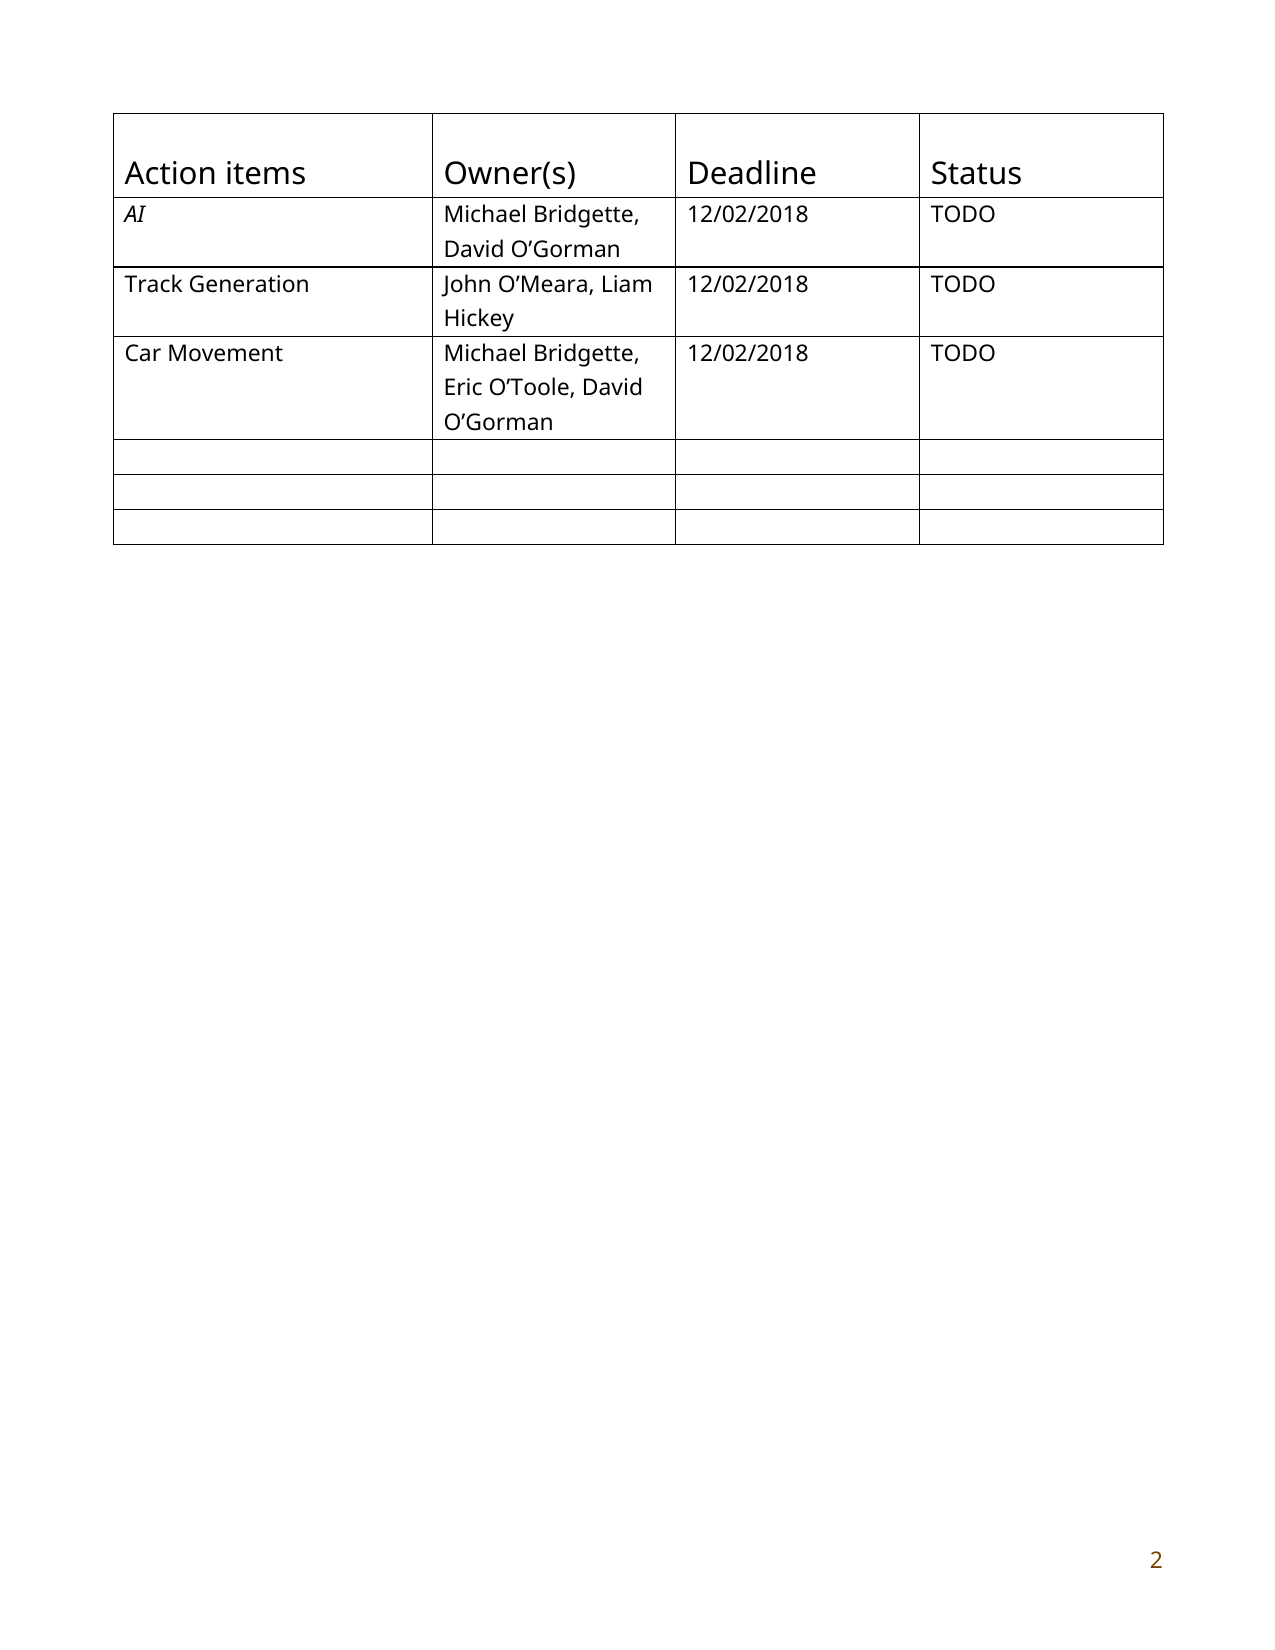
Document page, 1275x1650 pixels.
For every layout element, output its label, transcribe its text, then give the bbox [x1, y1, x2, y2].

table_cell [920, 510, 1163, 544]
table_cell Michael Bridgette, Eric O’Toole, David O’Gorman [433, 337, 675, 439]
table_cell [433, 440, 675, 474]
table_cell [433, 475, 675, 509]
table_cell [114, 510, 432, 544]
table_cell [676, 510, 919, 544]
table_header Owner(s) [433, 114, 675, 197]
table_cell 12/02/2018 [676, 198, 919, 266]
table_cell [920, 440, 1163, 474]
table_header Deadline [676, 114, 919, 197]
table_cell Michael Bridgette, David O’Gorman [433, 198, 675, 266]
table_cell John O’Meara, Liam Hickey [433, 268, 675, 336]
table_cell [114, 440, 432, 474]
table_header Action items [114, 114, 432, 197]
table_cell Track Generation [114, 268, 432, 336]
table_cell 12/02/2018 [676, 337, 919, 439]
table_cell 12/02/2018 [676, 268, 919, 336]
table_cell [920, 475, 1163, 509]
table_cell [433, 510, 675, 544]
table_header Status [920, 114, 1163, 197]
table_cell TODO [920, 337, 1163, 439]
table_cell [114, 475, 432, 509]
table_cell Car Movement [114, 337, 432, 439]
table_cell TODO [920, 198, 1163, 266]
table_cell TODO [920, 268, 1163, 336]
table_cell AI [114, 198, 432, 266]
table_cell [676, 440, 919, 474]
table_cell [676, 475, 919, 509]
